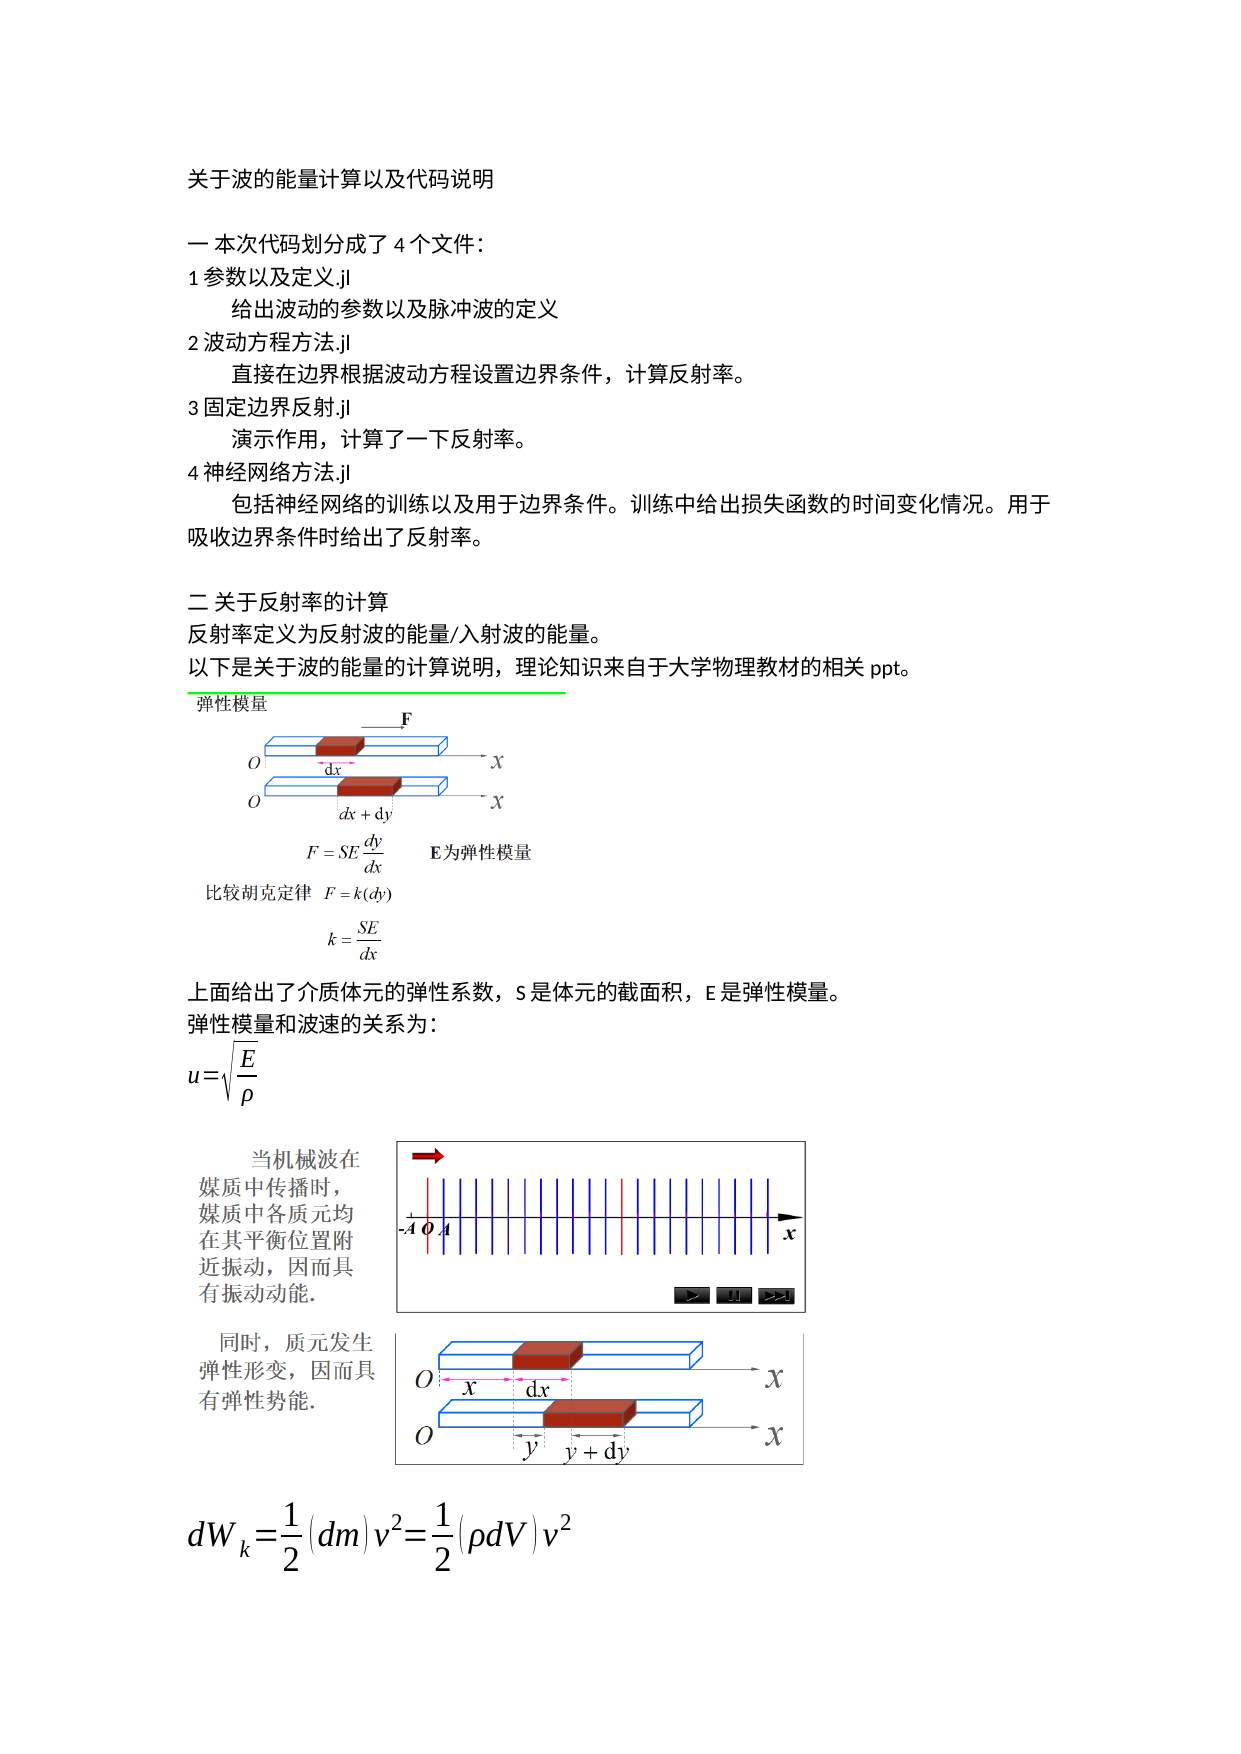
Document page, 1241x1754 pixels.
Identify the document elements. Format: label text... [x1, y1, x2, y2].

text 上面给出了介质体元的弹性系数，S是体元的截面积，E是弹性模量。 [187, 974, 1053, 1007]
text 以下是关于波的能量的计算说明，理论知识来自于大学物理教材的相关ppt。 [187, 649, 1053, 682]
text 包括神经网络的训练以及用于边界条件。训练中给出损失函数的时间变化情况。用于吸收边界条件时给出了反射率。 [187, 487, 1053, 552]
text 二 关于反射率的计算 [187, 584, 1053, 617]
text 弹性模量和波速的关系为： [187, 1007, 1053, 1039]
text 反射率定义为反射波的能量/入射波的能量。 [187, 617, 1053, 649]
text 一 本次代码划分成了4个文件： [187, 227, 1053, 259]
text 直接在边界根据波动方程设置边界条件，计算反射率。 [187, 357, 1053, 389]
text 1 参数以及定义.jl [187, 259, 1053, 292]
text 4 神经网络方法.jl [187, 454, 1053, 487]
picture [187, 1137, 810, 1472]
text 3 固定边界反射.jl [187, 389, 1053, 422]
text 给出波动的参数以及脉冲波的定义 [187, 292, 1053, 324]
text 2 波动方程方法.jl [187, 324, 1053, 357]
text 演示作用，计算了一下反射率。 [187, 422, 1053, 454]
picture [187, 682, 566, 970]
text 关于波的能量计算以及代码说明 [187, 162, 1053, 194]
